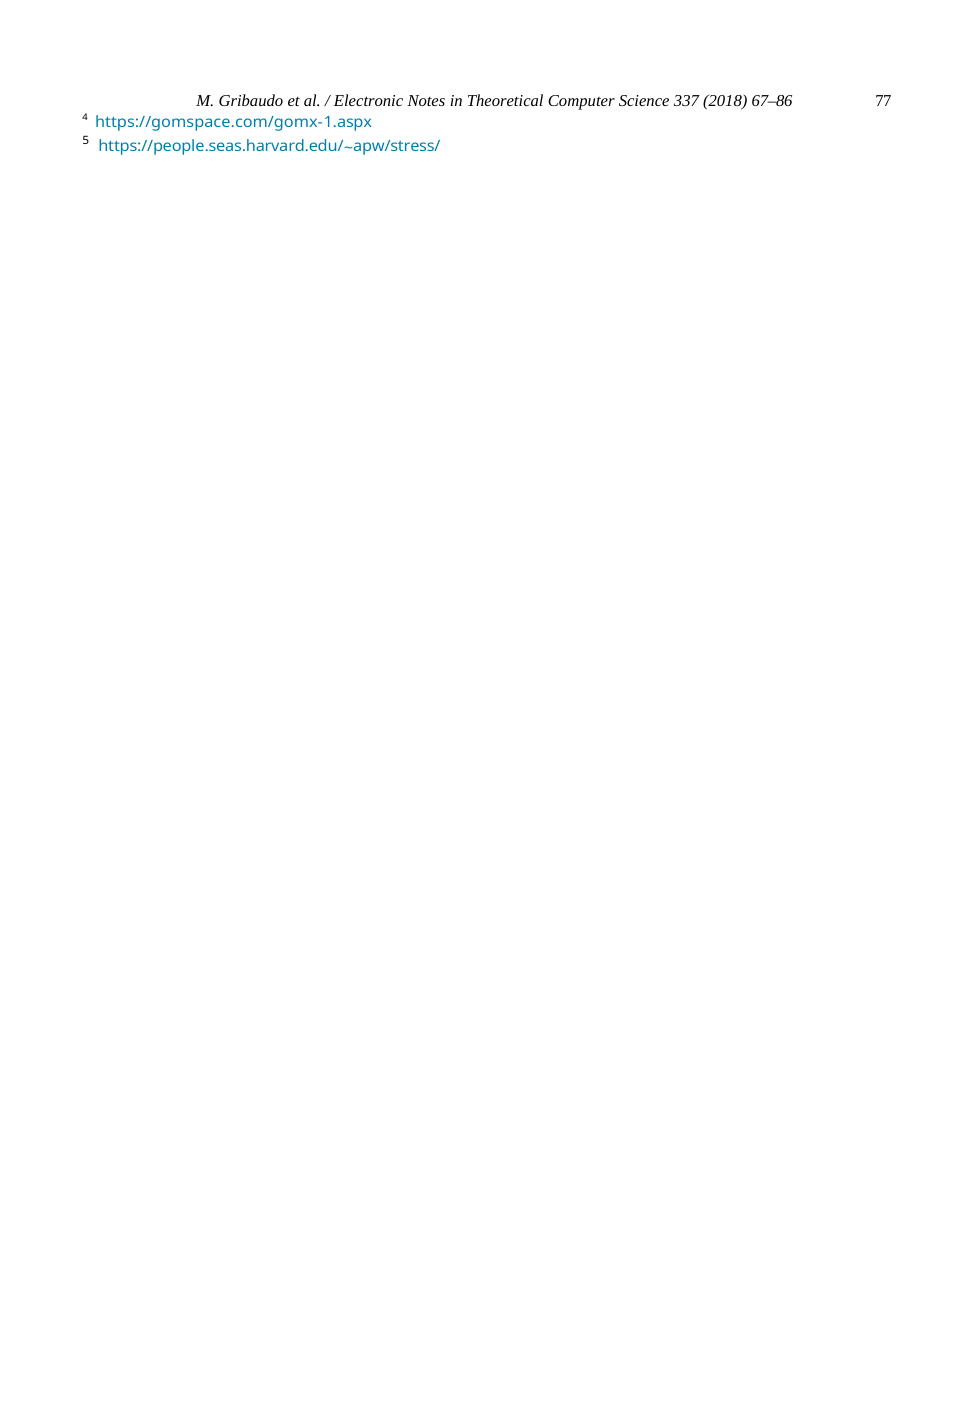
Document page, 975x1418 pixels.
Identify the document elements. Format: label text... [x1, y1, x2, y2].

text 5 https://people.seas.harvard.edu/~apw/stress/ [82, 132, 912, 158]
picture [394, 141, 402, 151]
text 4 https://gomspace.com/gomx-1.aspx [82, 110, 912, 132]
